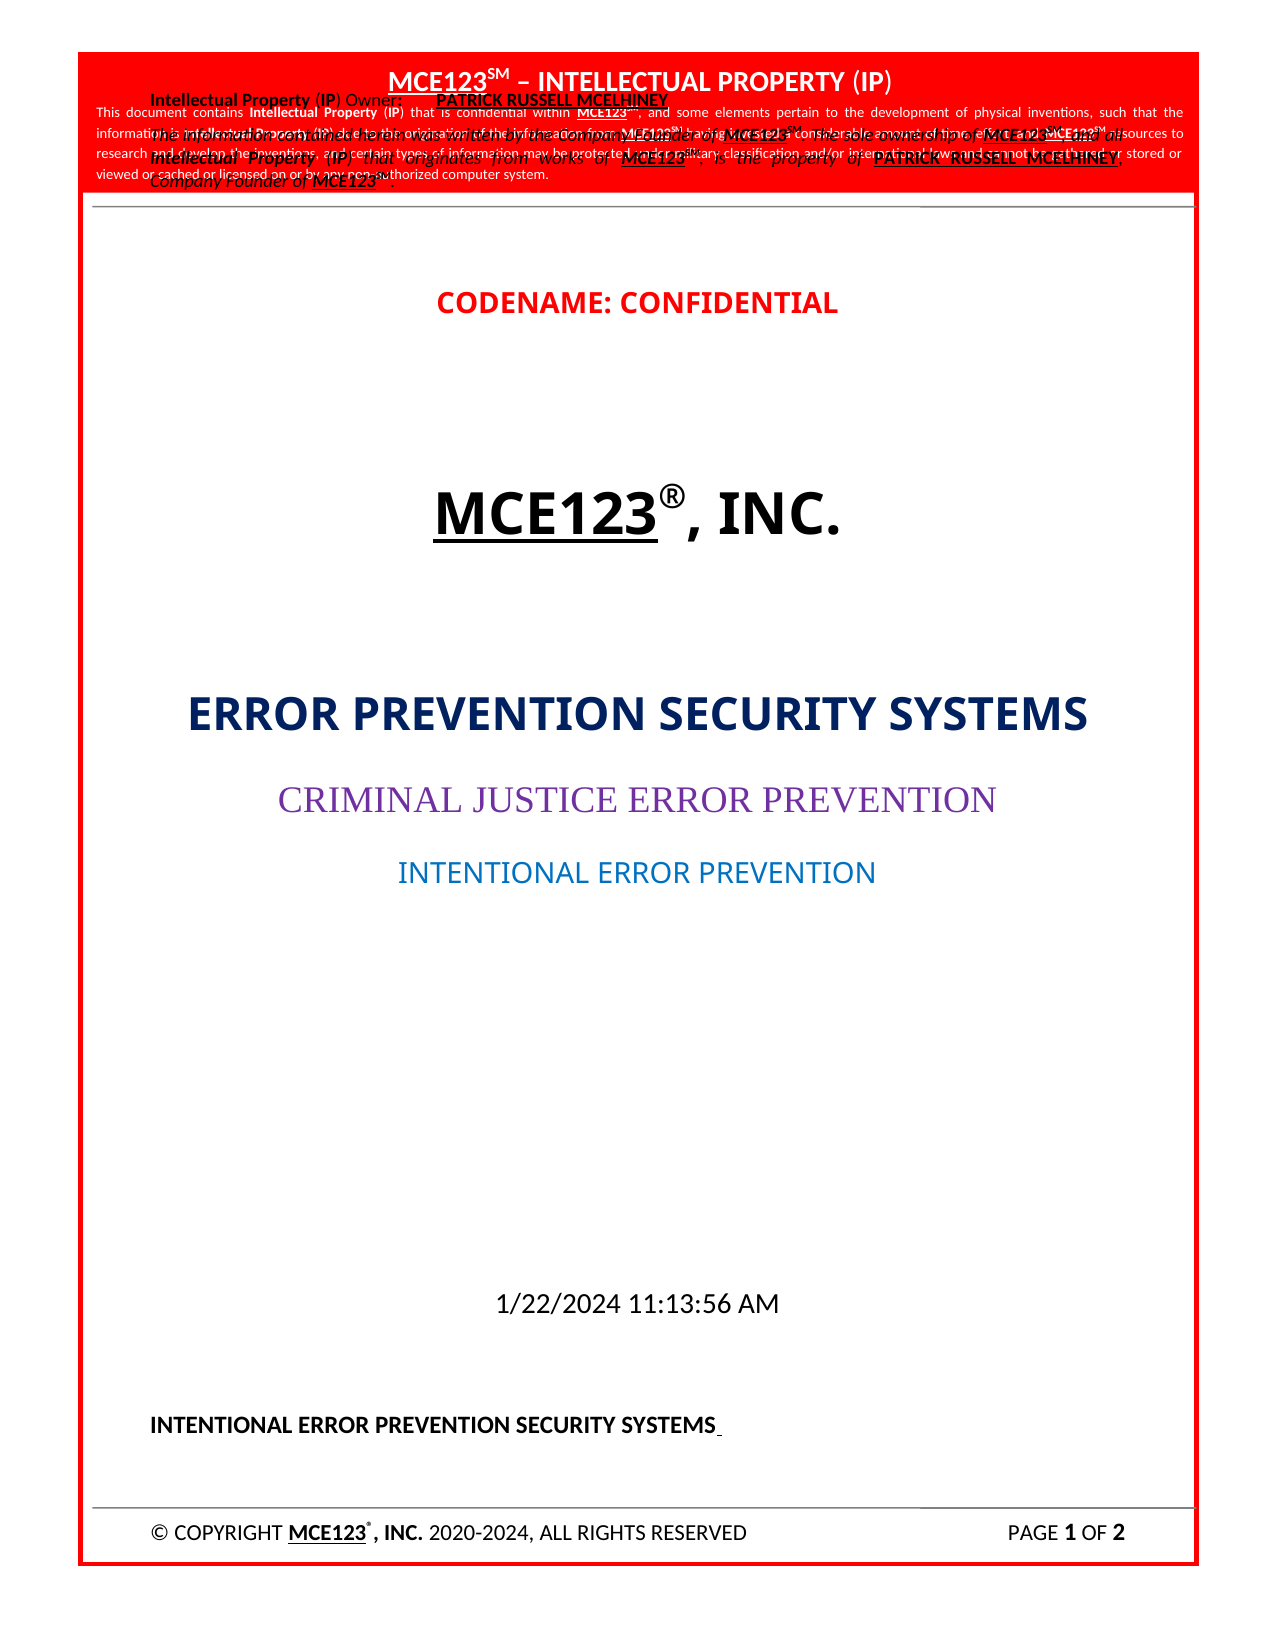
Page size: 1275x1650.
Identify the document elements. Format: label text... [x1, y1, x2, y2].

text CODENAME: CONFIDENTIAL [150, 282, 1125, 322]
subtitle CRIMINAL JUSTICE ERROR PREVENTION [150, 778, 1125, 821]
subtitle INTENTIONAL ERROR PREVENTION [150, 852, 1125, 892]
text INTENTIONAL ERROR PREVENTION SECURITY SYSTEMS [150, 1409, 1125, 1439]
text 1/22/2024 11:13:56 AM [150, 1285, 1125, 1321]
text MCE123®, INC. [150, 472, 1125, 551]
text ERROR PREVENTION SECURITY SYSTEMS [150, 681, 1125, 743]
